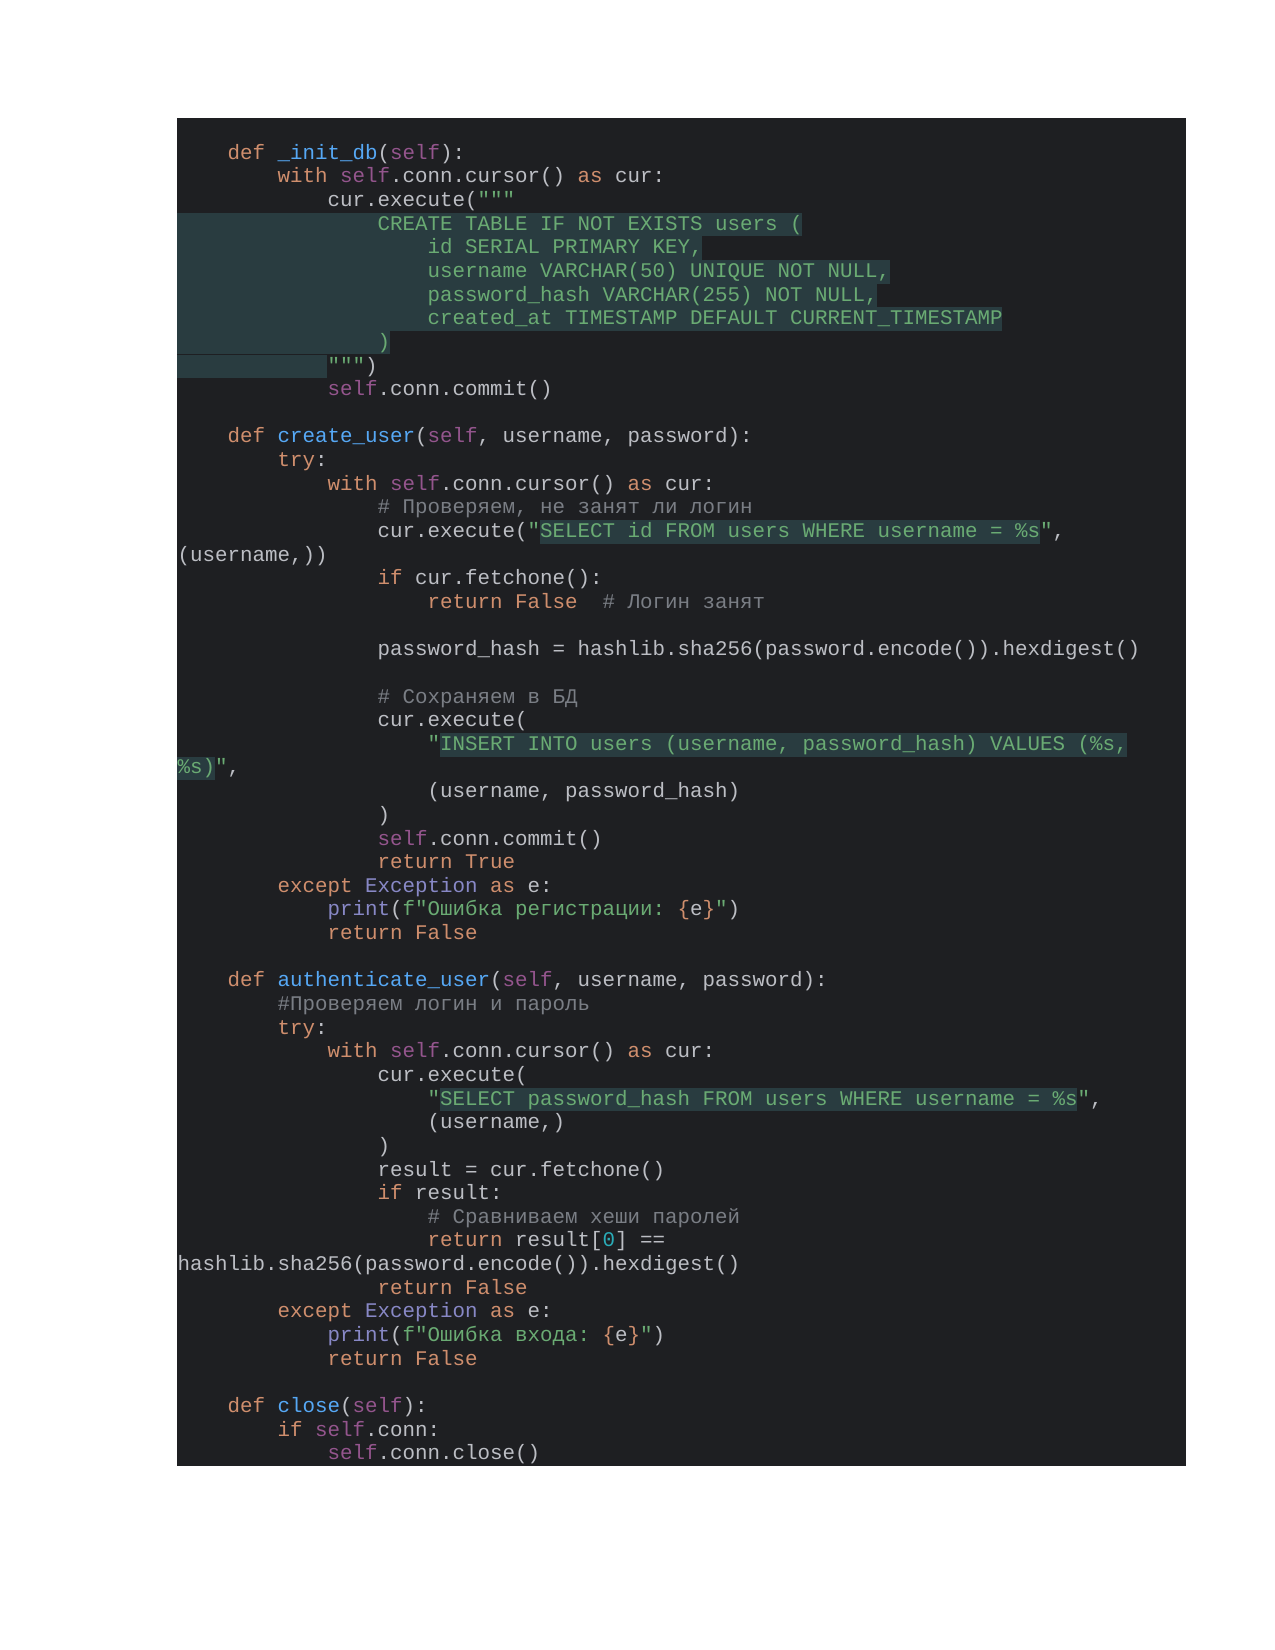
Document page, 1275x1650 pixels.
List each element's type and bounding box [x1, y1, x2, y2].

text [177, 118, 1186, 1466]
